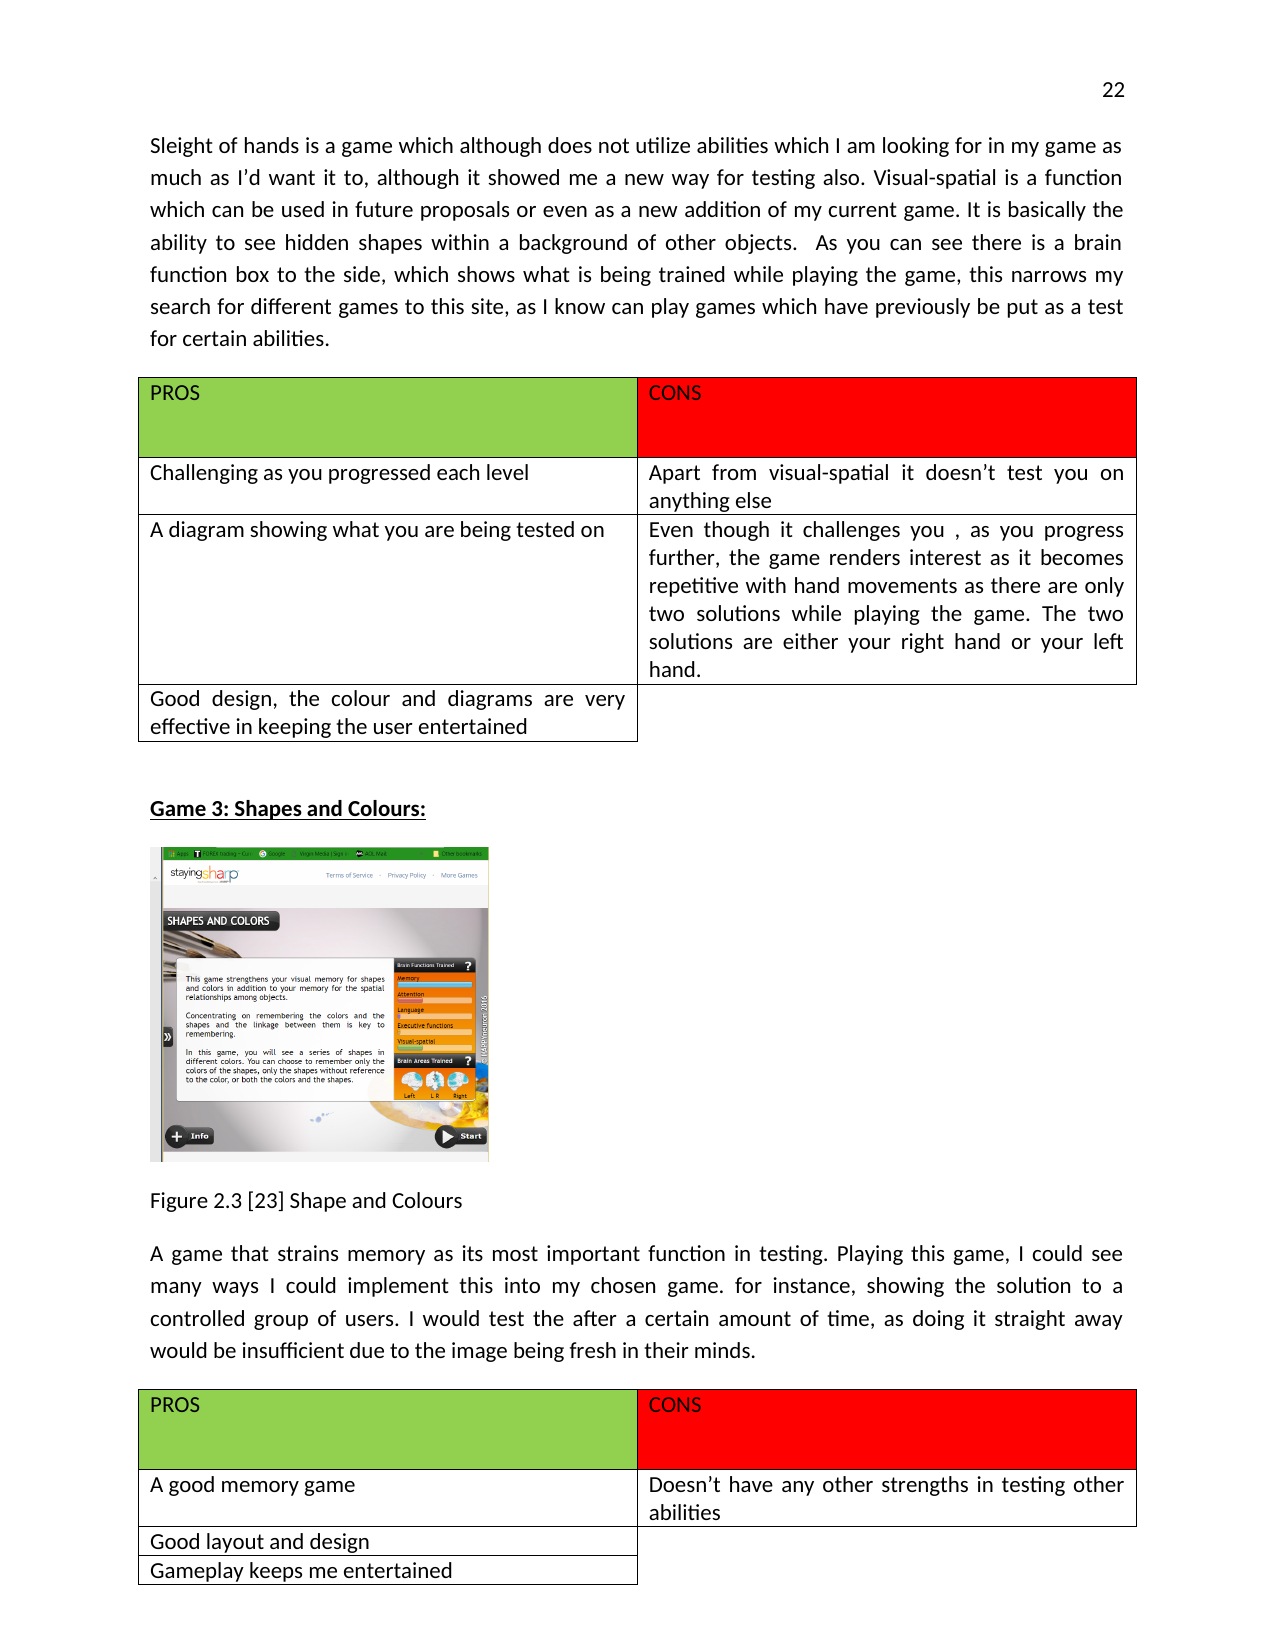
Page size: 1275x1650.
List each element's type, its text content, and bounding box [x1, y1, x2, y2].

text A game that strains memory as its most important function in testing. Playing this game, I could see many ways I could implement this into my chosen game. for instance, showing the solution to a controlled group of users. I would test the after a certain amount of time, as doing it straight away would be insufficient due to the image being fresh in their minds. [150, 1239, 1125, 1364]
table_cell Challenging as you progressed each level [139, 458, 637, 514]
text Game 3: Shapes and Colours: [150, 794, 1125, 823]
table_cell A good memory game [139, 1470, 637, 1526]
table_header PROS [139, 378, 637, 457]
table_cell Even though it challenges you , as you progress further, the game renders interest as it becomes repetitive with hand movements as there are only two solutions while playing the game. The two solutions are either your right hand or your left hand. [638, 515, 1136, 683]
text Sleight of hands is a game which although does not utilize abilities which I am looking for in my game as much as I’d want it to, although it showed me a new way for testing also. Visual-spatial is a function which can be used in future proposals or even as a new addition of my current game. It is basically the ability to see hidden shapes within a background of other objects. As you can see there is a brain function box to the side, which shows what is being trained while playing the game, this narrows my search for different games to this site, as I know can play games which have previously be put as a test for certain abilities. [150, 131, 1125, 352]
table_cell Doesn’t have any other strengths in testing other abilities [638, 1470, 1136, 1526]
table_cell Good design, the colour and diagrams are very effective in keeping the user entertained [139, 685, 637, 741]
table_header PROS [139, 1390, 637, 1469]
text Figure 2.3 [23] Shape and Colours [150, 1186, 1125, 1214]
table_cell Gameplay keeps me entertained [139, 1556, 637, 1584]
table_header CONS [638, 378, 1136, 457]
table_header CONS [638, 1390, 1136, 1469]
picture [150, 847, 489, 1162]
table_cell Good layout and design [139, 1527, 637, 1555]
table_cell A diagram showing what you are being tested on [139, 515, 637, 683]
table_cell Apart from visual-spatial it doesn’t test you on anything else [638, 458, 1136, 514]
